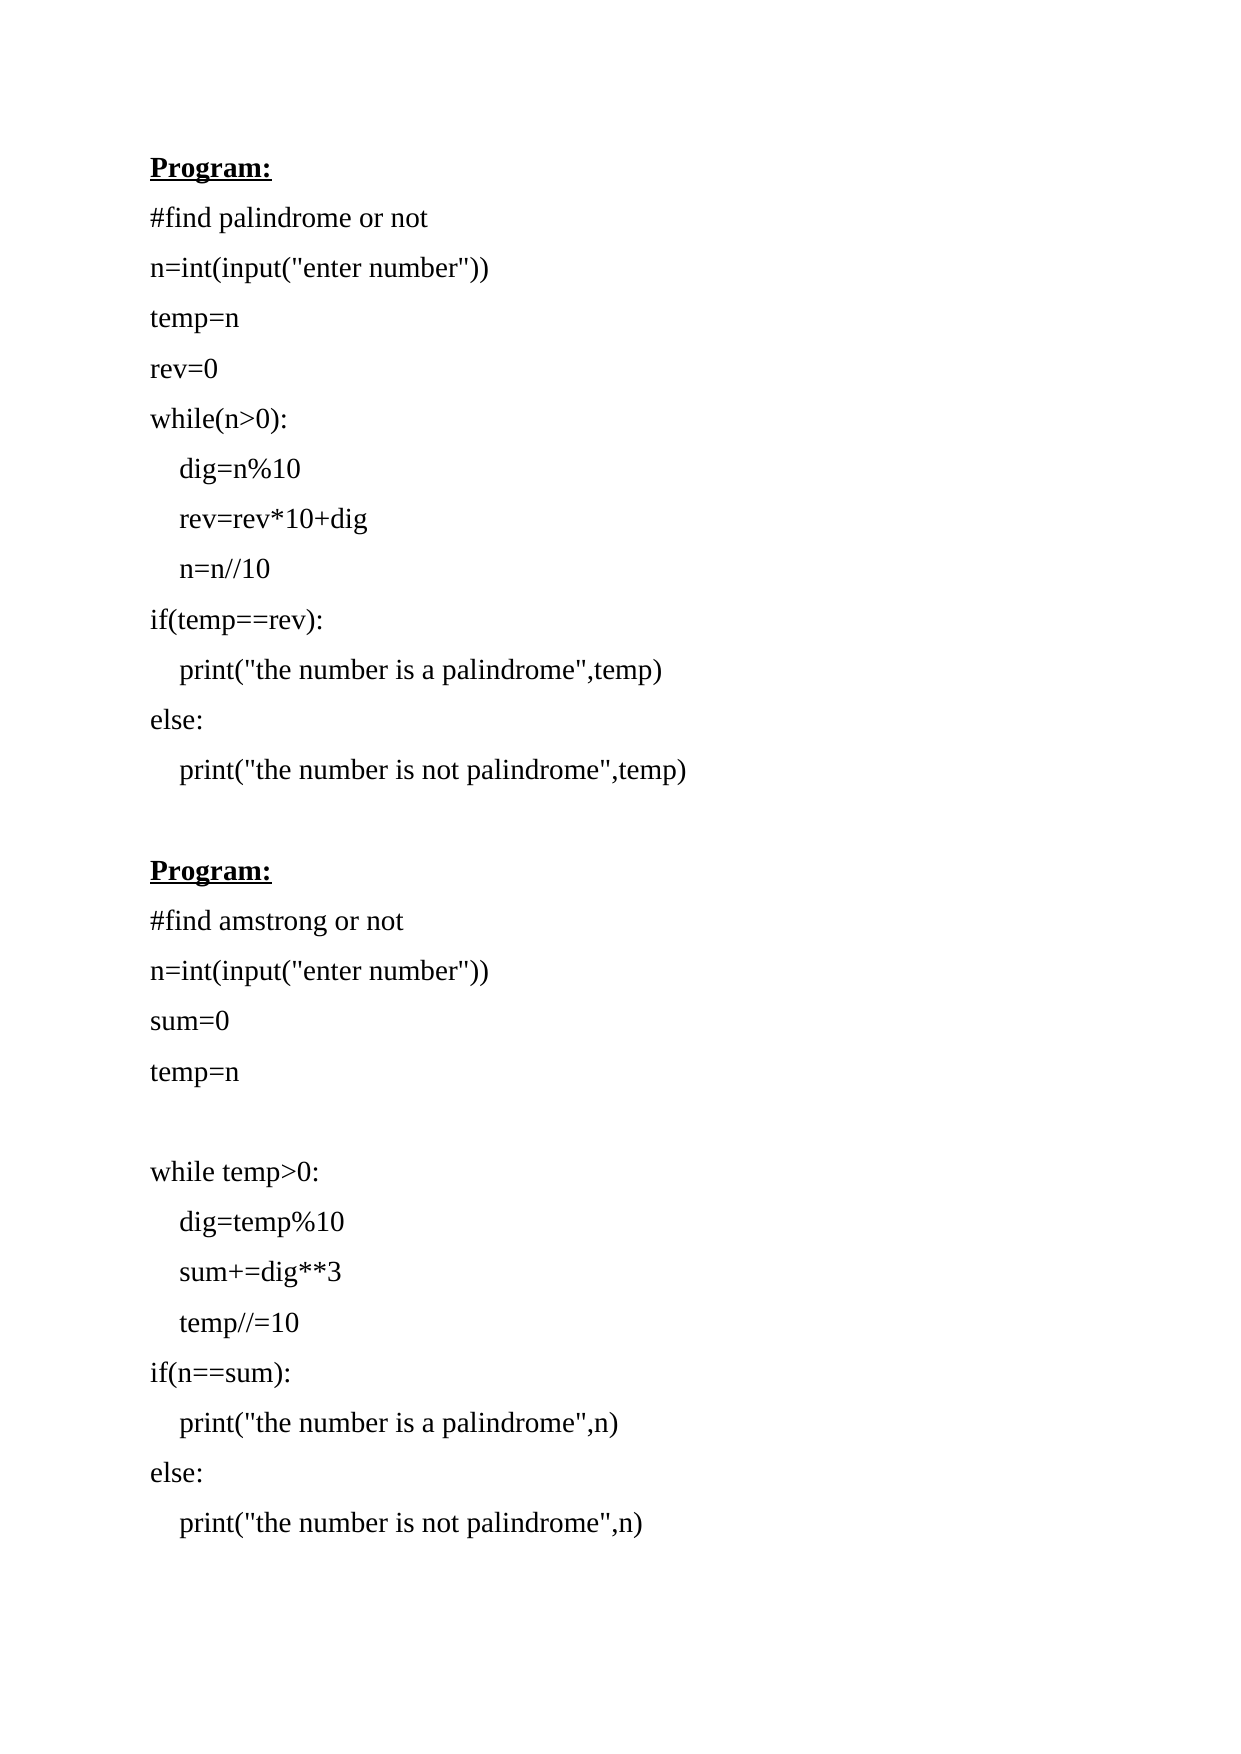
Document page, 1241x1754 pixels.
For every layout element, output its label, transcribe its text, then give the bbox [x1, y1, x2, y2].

text sum+=dig**3 [150, 1254, 1090, 1288]
text rev=0 [150, 351, 1090, 384]
text print("the number is a palindrome",temp) [150, 652, 1090, 686]
text n=n//10 [150, 552, 1090, 585]
text rev=rev*10+dig [150, 501, 1090, 535]
text print("the number is not palindrome",n) [150, 1506, 1090, 1539]
text else: [150, 1455, 1090, 1489]
text Program: [150, 853, 1090, 886]
text print("the number is not palindrome",temp) [150, 752, 1090, 786]
text print("the number is a palindrome",n) [150, 1405, 1090, 1439]
text n=int(input("enter number")) [150, 953, 1090, 987]
text temp=n [150, 1054, 1090, 1087]
text if(temp==rev): [150, 602, 1090, 635]
text Program: [150, 150, 1090, 183]
text else: [150, 702, 1090, 736]
text temp=n [150, 301, 1090, 334]
text dig=n%10 [150, 451, 1090, 485]
text while(n>0): [150, 401, 1090, 434]
text n=int(input("enter number")) [150, 250, 1090, 284]
text #find amstrong or not [150, 903, 1090, 937]
text #find palindrome or not [150, 200, 1090, 234]
text while temp>0: [150, 1154, 1090, 1188]
text dig=temp%10 [150, 1204, 1090, 1238]
text temp//=10 [150, 1305, 1090, 1338]
text if(n==sum): [150, 1355, 1090, 1388]
text sum=0 [150, 1003, 1090, 1037]
